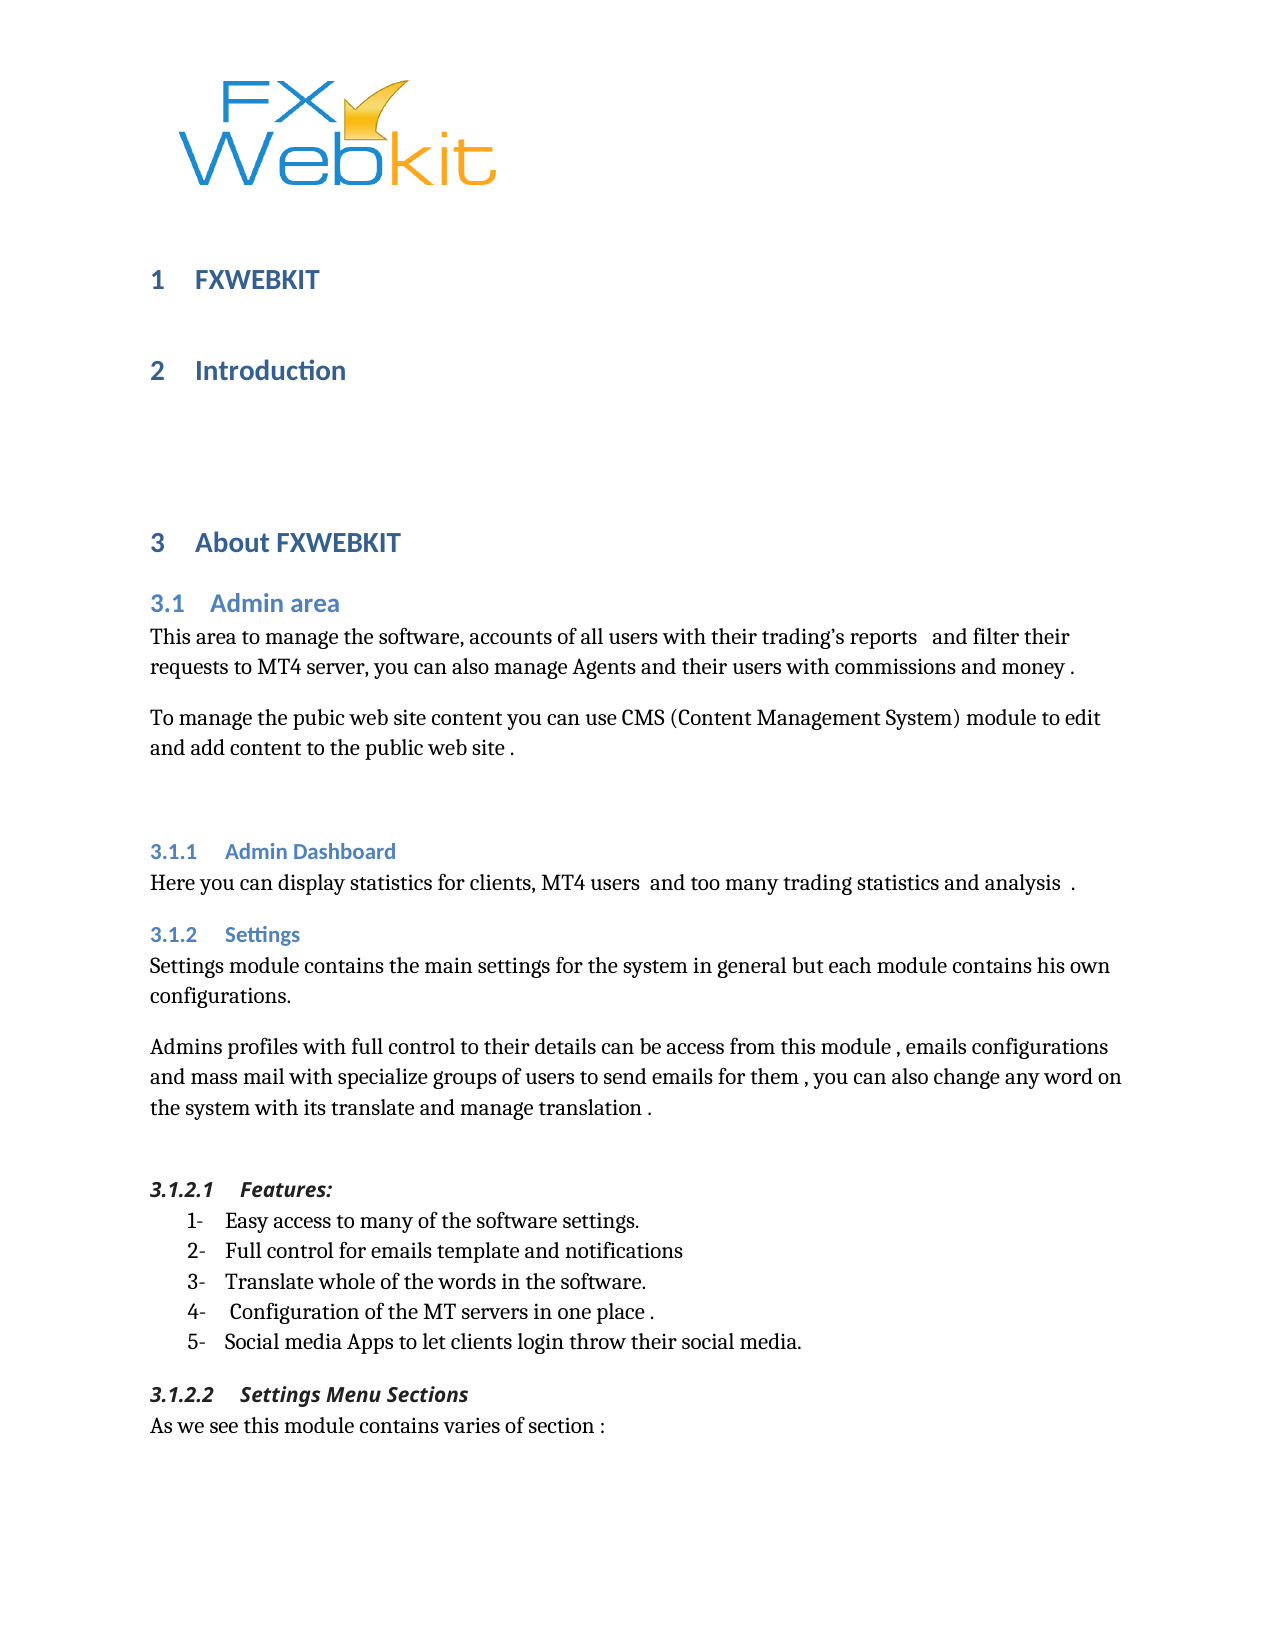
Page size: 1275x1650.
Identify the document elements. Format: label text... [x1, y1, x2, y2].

subtitle FXWEBKIT [150, 261, 1125, 296]
subtitle About FXWEBKIT [150, 524, 1125, 559]
subtitle Settings Menu Sections [150, 1380, 1125, 1408]
list Translate whole of the words in the software. [187, 1268, 1125, 1295]
text This area to manage the software, accounts of all users with their trading’s reports and filter their requests to MT4 server, you can also manage Agents and their users with commissions and money . [150, 624, 1125, 680]
text As we see this module contains varies of section : [150, 1413, 1125, 1439]
subtitle Features: [150, 1176, 1125, 1204]
list Configuration of the MT servers in one place . [187, 1299, 1125, 1325]
list Full control for emails template and notifications [187, 1238, 1125, 1265]
picture [150, 74, 502, 185]
subtitle Admin Dashboard [150, 837, 1125, 865]
subtitle Settings [150, 920, 1125, 948]
subtitle Admin area [150, 586, 1125, 619]
text To manage the pubic web site content you can use CMS (Content Management System) module to edit and add content to the public web site . [150, 705, 1125, 761]
list Social media Apps to let clients login throw their social media. [187, 1329, 1125, 1355]
text Admins profiles with full control to their details can be access from this module , emails configurations and mass mail with specialize groups of users to send emails for them , you can also change any word on the system with its translate and manage translation . [150, 1034, 1125, 1151]
subtitle Introduction [150, 352, 1125, 387]
list Easy access to many of the software settings. [187, 1208, 1125, 1234]
text Settings module contains the main settings for the system in general but each module contains his own configurations. [150, 953, 1125, 1009]
text Here you can display statistics for clients, MT4 users and too many trading statistics and analysis . [150, 869, 1125, 896]
